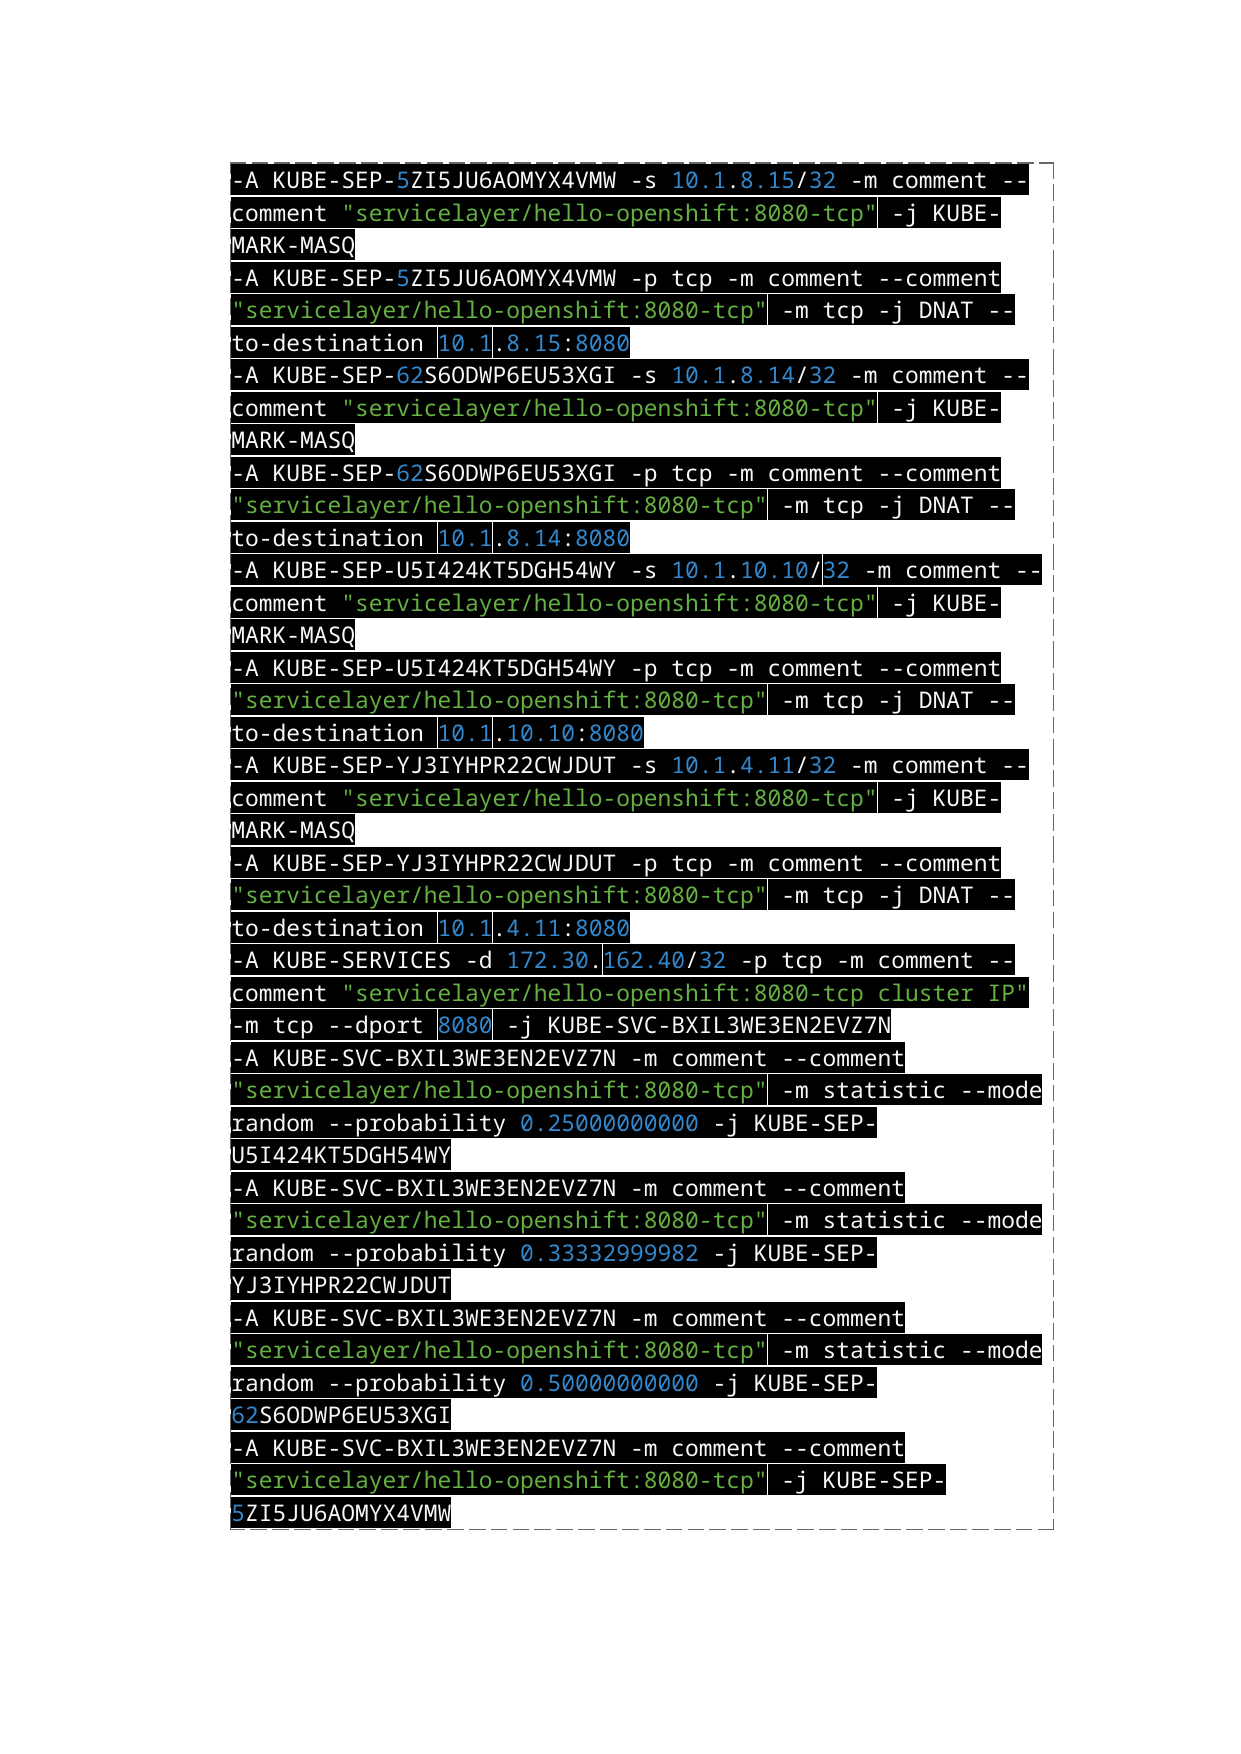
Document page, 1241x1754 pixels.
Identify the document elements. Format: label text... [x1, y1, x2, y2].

text -A KUBE-SEP-5ZI5JU6AOMYX4VMW -p tcp -m comment --comment "servicelayer/hello-openshift:8080-tcp" -m tcp -j DNAT --to-destination 10.1.8.15:8080 [230, 259, 1054, 357]
text -A KUBE-SEP-YJ3IYHPR22CWJDUT -p tcp -m comment --comment "servicelayer/hello-openshift:8080-tcp" -m tcp -j DNAT --to-destination 10.1.4.11:8080 [230, 844, 1054, 942]
text -A KUBE-SEP-62S6ODWP6EU53XGI -s 10.1.8.14/32 -m comment --comment "servicelayer/hello-openshift:8080-tcp" -j KUBE-MARK-MASQ [230, 357, 1054, 454]
text -A KUBE-SVC-BXIL3WE3EN2EVZ7N -m comment --comment "servicelayer/hello-openshift:8080-tcp" -j KUBE-SEP-5ZI5JU6AOMYX4VMW [231, 1429, 1054, 1530]
text -A KUBE-SEP-YJ3IYHPR22CWJDUT -s 10.1.4.11/32 -m comment --comment "servicelayer/hello-openshift:8080-tcp" -j KUBE-MARK-MASQ [230, 747, 1054, 844]
text -A KUBE-SVC-BXIL3WE3EN2EVZ7N -m comment --comment "servicelayer/hello-openshift:8080-tcp" -m statistic --mode random --probability 0.25000000000 -j KUBE-SEP-U5I424KT5DGH54WY [230, 1039, 1054, 1169]
text -A KUBE-SERVICES -d 172.30.162.40/32 -p tcp -m comment --comment "servicelayer/hello-openshift:8080-tcp cluster IP" -m tcp --dport 8080 -j KUBE-SVC-BXIL3WE3EN2EVZ7N [230, 942, 1054, 1039]
text -A KUBE-SVC-BXIL3WE3EN2EVZ7N -m comment --comment "servicelayer/hello-openshift:8080-tcp" -m statistic --mode random --probability 0.33332999982 -j KUBE-SEP-YJ3IYHPR22CWJDUT [230, 1169, 1054, 1299]
text -A KUBE-SVC-BXIL3WE3EN2EVZ7N -m comment --comment "servicelayer/hello-openshift:8080-tcp" -m statistic --mode random --probability 0.50000000000 -j KUBE-SEP-62S6ODWP6EU53XGI [230, 1299, 1054, 1429]
text -A KUBE-SEP-U5I424KT5DGH54WY -p tcp -m comment --comment "servicelayer/hello-openshift:8080-tcp" -m tcp -j DNAT --to-destination 10.1.10.10:8080 [230, 649, 1054, 747]
text -A KUBE-SEP-5ZI5JU6AOMYX4VMW -s 10.1.8.15/32 -m comment --comment "servicelayer/hello-openshift:8080-tcp" -j KUBE-MARK-MASQ [230, 162, 1054, 259]
text -A KUBE-SEP-U5I424KT5DGH54WY -s 10.1.10.10/32 -m comment --comment "servicelayer/hello-openshift:8080-tcp" -j KUBE-MARK-MASQ [230, 552, 1054, 649]
text -A KUBE-SEP-62S6ODWP6EU53XGI -p tcp -m comment --comment "servicelayer/hello-openshift:8080-tcp" -m tcp -j DNAT --to-destination 10.1.8.14:8080 [230, 454, 1054, 552]
